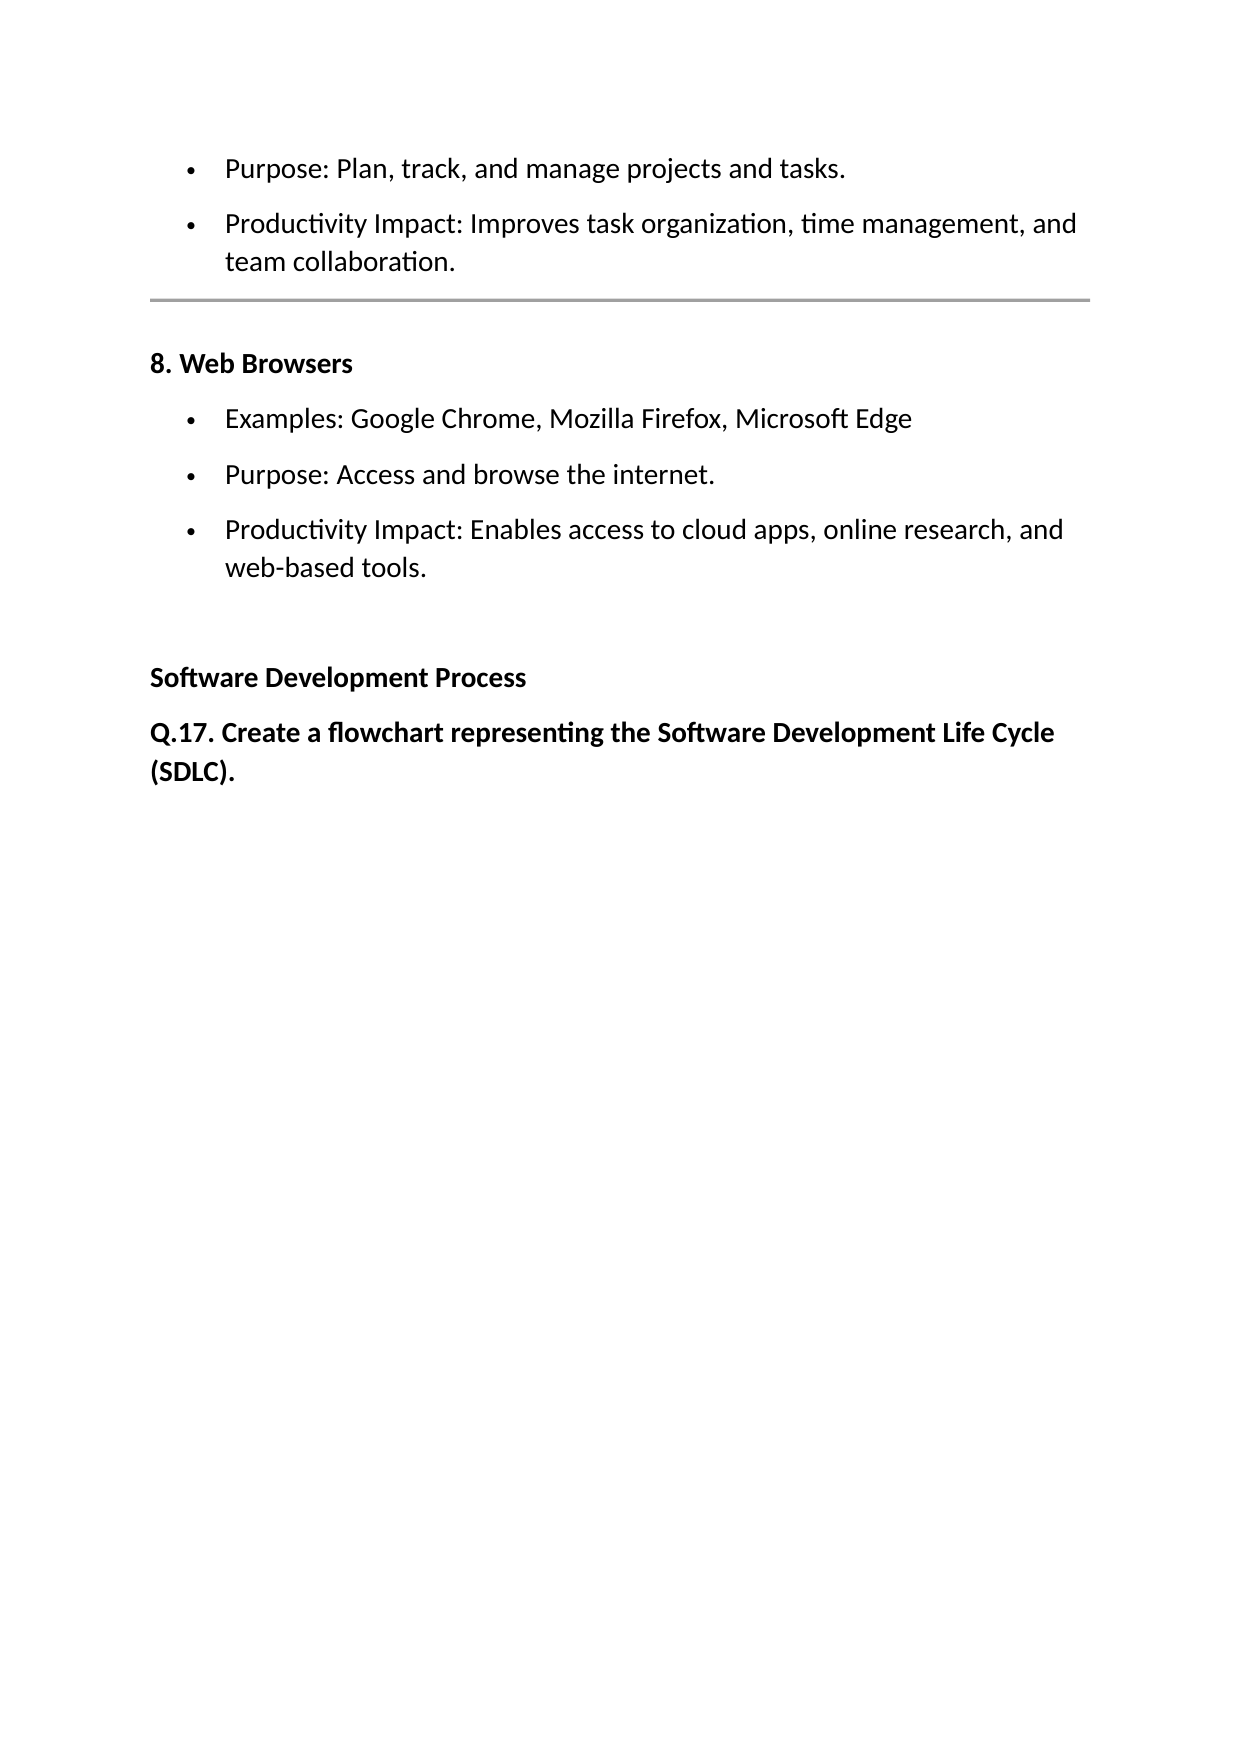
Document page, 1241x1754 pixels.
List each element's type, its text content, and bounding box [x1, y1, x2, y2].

list Examples: Google Chrome, Mozilla Firefox, Microsoft Edge [187, 401, 1090, 436]
text 8. Web Browsers [150, 346, 1090, 381]
list Purpose: Plan, track, and manage projects and tasks. [187, 150, 1090, 186]
text Q.17. Create a flowchart representing the Software Development Life Cycle (SDLC). [150, 714, 1090, 789]
list Productivity Impact: Improves task organization, time management, and team collaboration. [187, 205, 1090, 279]
list Purpose: Access and browse the internet. [187, 456, 1090, 491]
list Productivity Impact: Enables access to cloud apps, online research, and web-based tools. [187, 511, 1090, 585]
text Software Development Process [150, 659, 1090, 695]
